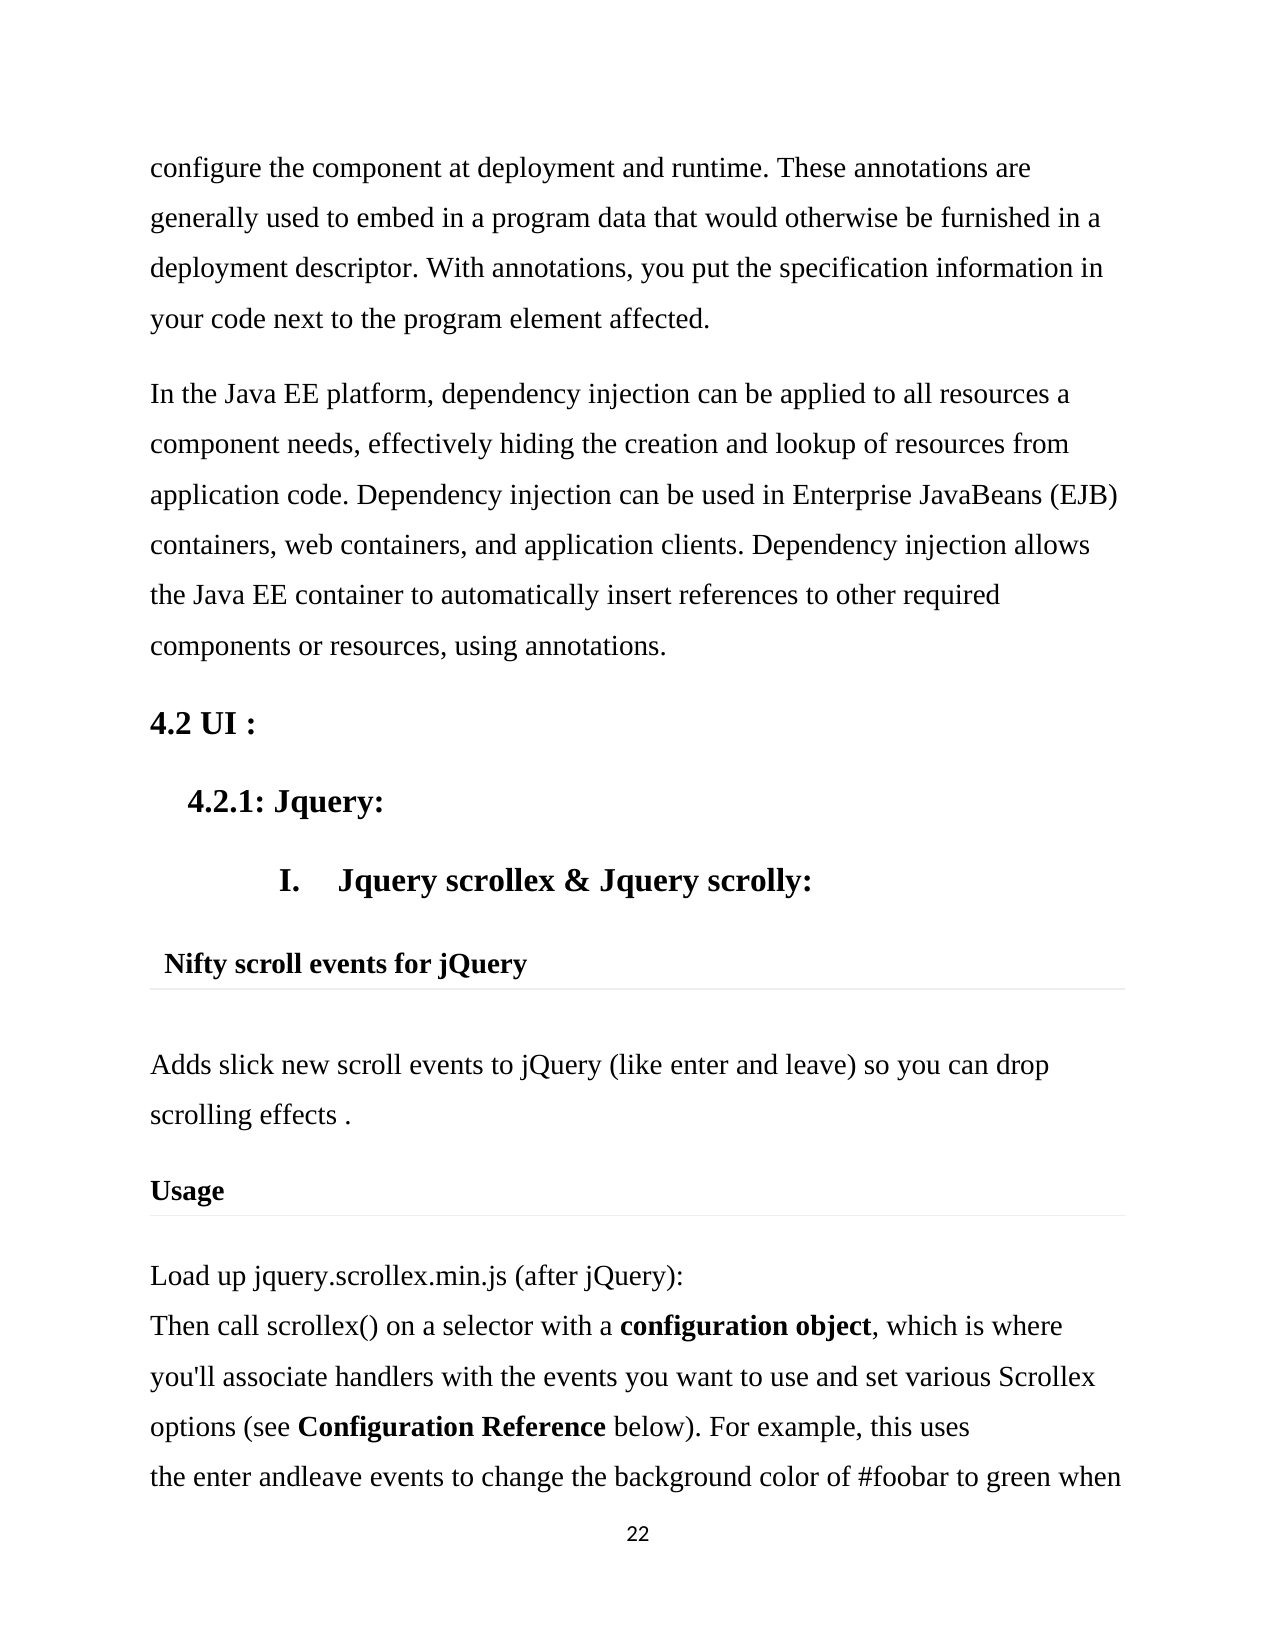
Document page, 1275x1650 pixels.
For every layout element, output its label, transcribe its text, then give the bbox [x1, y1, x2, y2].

text In the Java EE platform, dependency injection can be applied to all resources a component needs, effectively hiding the creation and lookup of resources from application code. Dependency injection can be used in Enterprise JavaBeans (EJB) containers, web containers, and application clients. Dependency injection allows the Java EE container to automatically insert references to other required components or resources, using annotations. [150, 376, 1125, 661]
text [150, 150, 1125, 334]
text Adds slick new scroll events to jQuery (like enter and leave) so you can drop scrolling effects . [150, 1047, 1125, 1131]
list Jquery scrollex & Jquery scrolly: [300, 860, 1125, 898]
text Nifty scroll events for jQuery [150, 946, 1125, 988]
text 4.2 UI : [150, 703, 1125, 741]
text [150, 1308, 1125, 1493]
text Usage [150, 1173, 1125, 1215]
text 4.2.1: Jquery: [150, 781, 1125, 820]
text Load up jquery.scrollex.min.js (after jQuery): [150, 1258, 1125, 1292]
